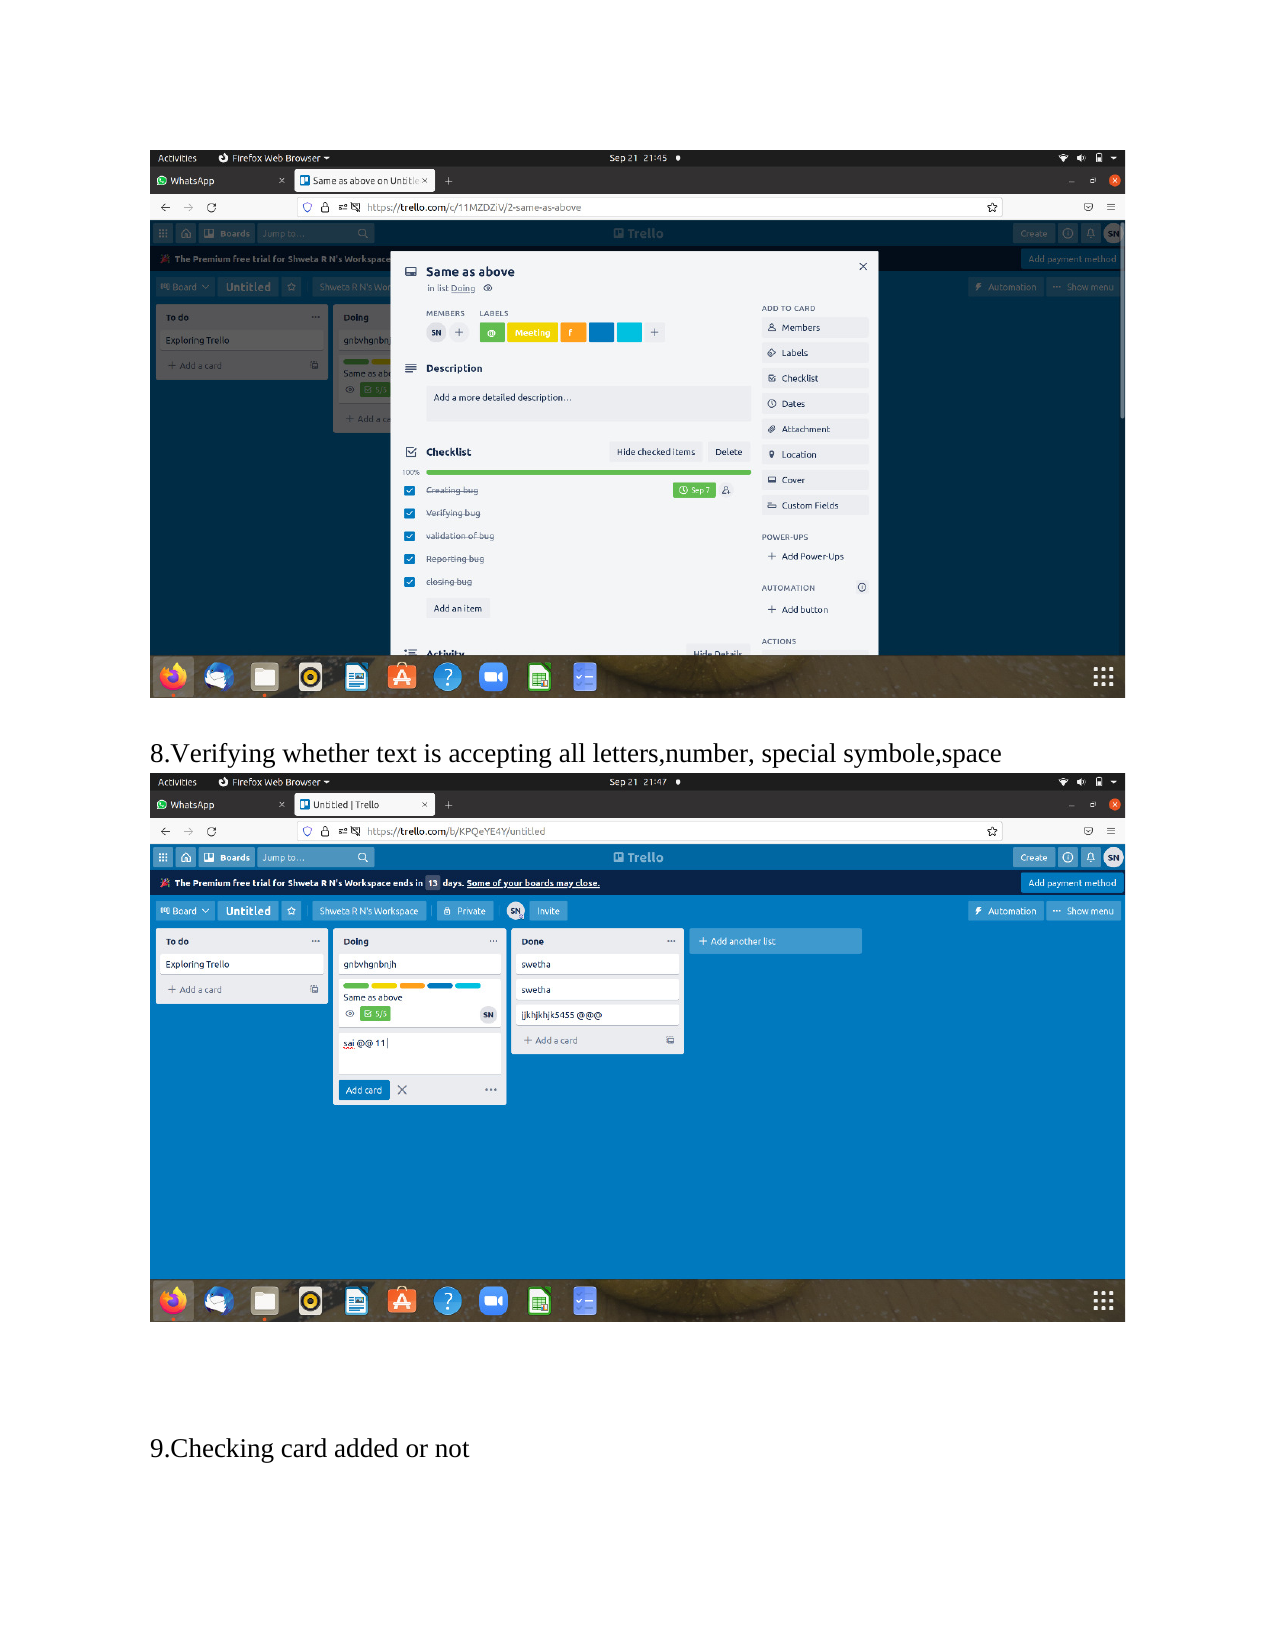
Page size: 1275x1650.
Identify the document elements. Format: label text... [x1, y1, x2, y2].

picture [150, 773, 1125, 1322]
text 9.Checking card added or not [150, 1432, 1125, 1463]
text 8.Verifying whether text is accepting all letters,number, special symbole,space [150, 737, 1125, 769]
picture [1110, 879, 1117, 886]
picture [150, 150, 1125, 698]
